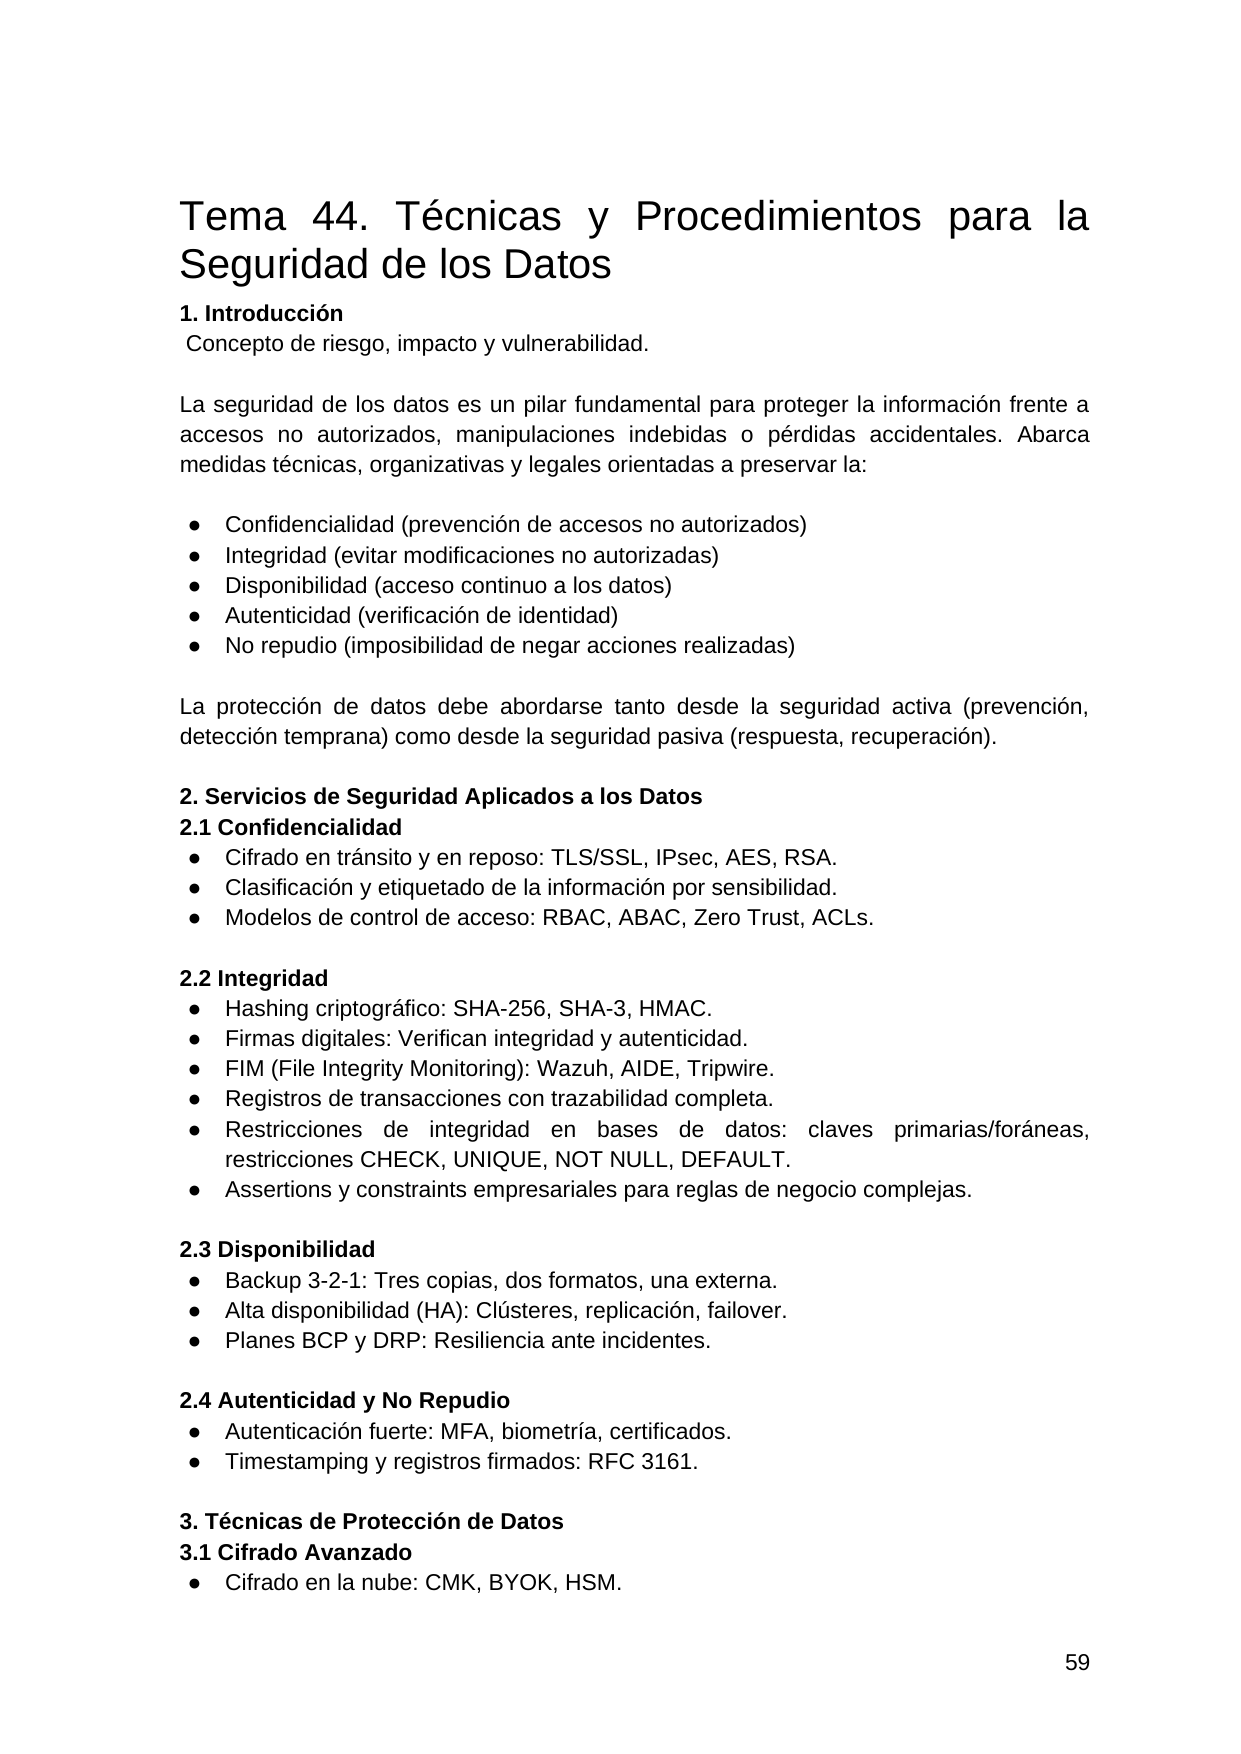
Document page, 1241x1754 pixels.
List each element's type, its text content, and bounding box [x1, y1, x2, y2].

list Cifrado en la nube: CMK, BYOK, HSM. [187, 1569, 1090, 1595]
text 3. Técnicas de Protección de Datos [179, 1508, 1090, 1535]
text 1. Introducción [179, 300, 1090, 326]
list Confidencialidad (prevención de accesos no autorizados) [187, 511, 1090, 538]
list Backup 3-2-1: Tres copias, dos formatos, una externa. [187, 1267, 1090, 1293]
list Timestamping y registros firmados: RFC 3161. [187, 1448, 1090, 1474]
text 2.3 Disponibilidad [179, 1236, 1090, 1263]
list Restricciones de integridad en bases de datos: claves primarias/foráneas, restricciones CHECK, UNIQUE, NOT NULL, DEFAULT. [187, 1116, 1090, 1172]
text Concepto de riesgo, impacto y vulnerabilidad. [179, 330, 1090, 357]
list No repudio (imposibilidad de negar acciones realizadas) [187, 632, 1090, 659]
list Firmas digitales: Verifican integridad y autenticidad. [187, 1025, 1090, 1051]
text 2.1 Confidencialidad [179, 813, 1090, 840]
text 3.1 Cifrado Avanzado [179, 1538, 1090, 1565]
list Planes BCP y DRP: Resiliencia ante incidentes. [187, 1327, 1090, 1353]
list Modelos de control de acceso: RBAC, ABAC, Zero Trust, ACLs. [187, 904, 1090, 931]
list Autenticidad (verificación de identidad) [187, 602, 1090, 628]
text La protección de datos debe abordarse tanto desde la seguridad activa (prevención, detección temprana) como desde la seguridad pasiva (respuesta, recuperación). [179, 693, 1090, 749]
text 2.2 Integridad [179, 964, 1090, 991]
list FIM (File Integrity Monitoring): Wazuh, AIDE, Tripwire. [187, 1055, 1090, 1082]
list Alta disponibilidad (HA): Clústeres, replicación, failover. [187, 1297, 1090, 1323]
list Registros de transacciones con trazabilidad completa. [187, 1085, 1090, 1112]
list Autenticación fuerte: MFA, biometría, certificados. [187, 1418, 1090, 1444]
list Assertions y constraints empresariales para reglas de negocio complejas. [187, 1176, 1090, 1202]
list Integridad (evitar modificaciones no autorizadas) [187, 542, 1090, 568]
text 2.4 Autenticidad y No Repudio [179, 1387, 1090, 1414]
list Cifrado en tránsito y en reposo: TLS/SSL, IPsec, AES, RSA. [187, 844, 1090, 870]
text La seguridad de los datos es un pilar fundamental para proteger la información frente a accesos no autorizados, manipulaciones indebidas o pérdidas accidentales. Abarca medidas técnicas, organizativas y legales orientadas a preservar la: [179, 391, 1090, 477]
list Clasificación y etiquetado de la información por sensibilidad. [187, 874, 1090, 900]
subtitle Tema 44. Técnicas y Procedimientos para la Seguridad de los Datos [179, 192, 1090, 287]
text 2. Servicios de Seguridad Aplicados a los Datos [179, 783, 1090, 810]
list Hashing criptográfico: SHA-256, SHA-3, HMAC. [187, 995, 1090, 1021]
list Disponibilidad (acceso continuo a los datos) [187, 572, 1090, 598]
